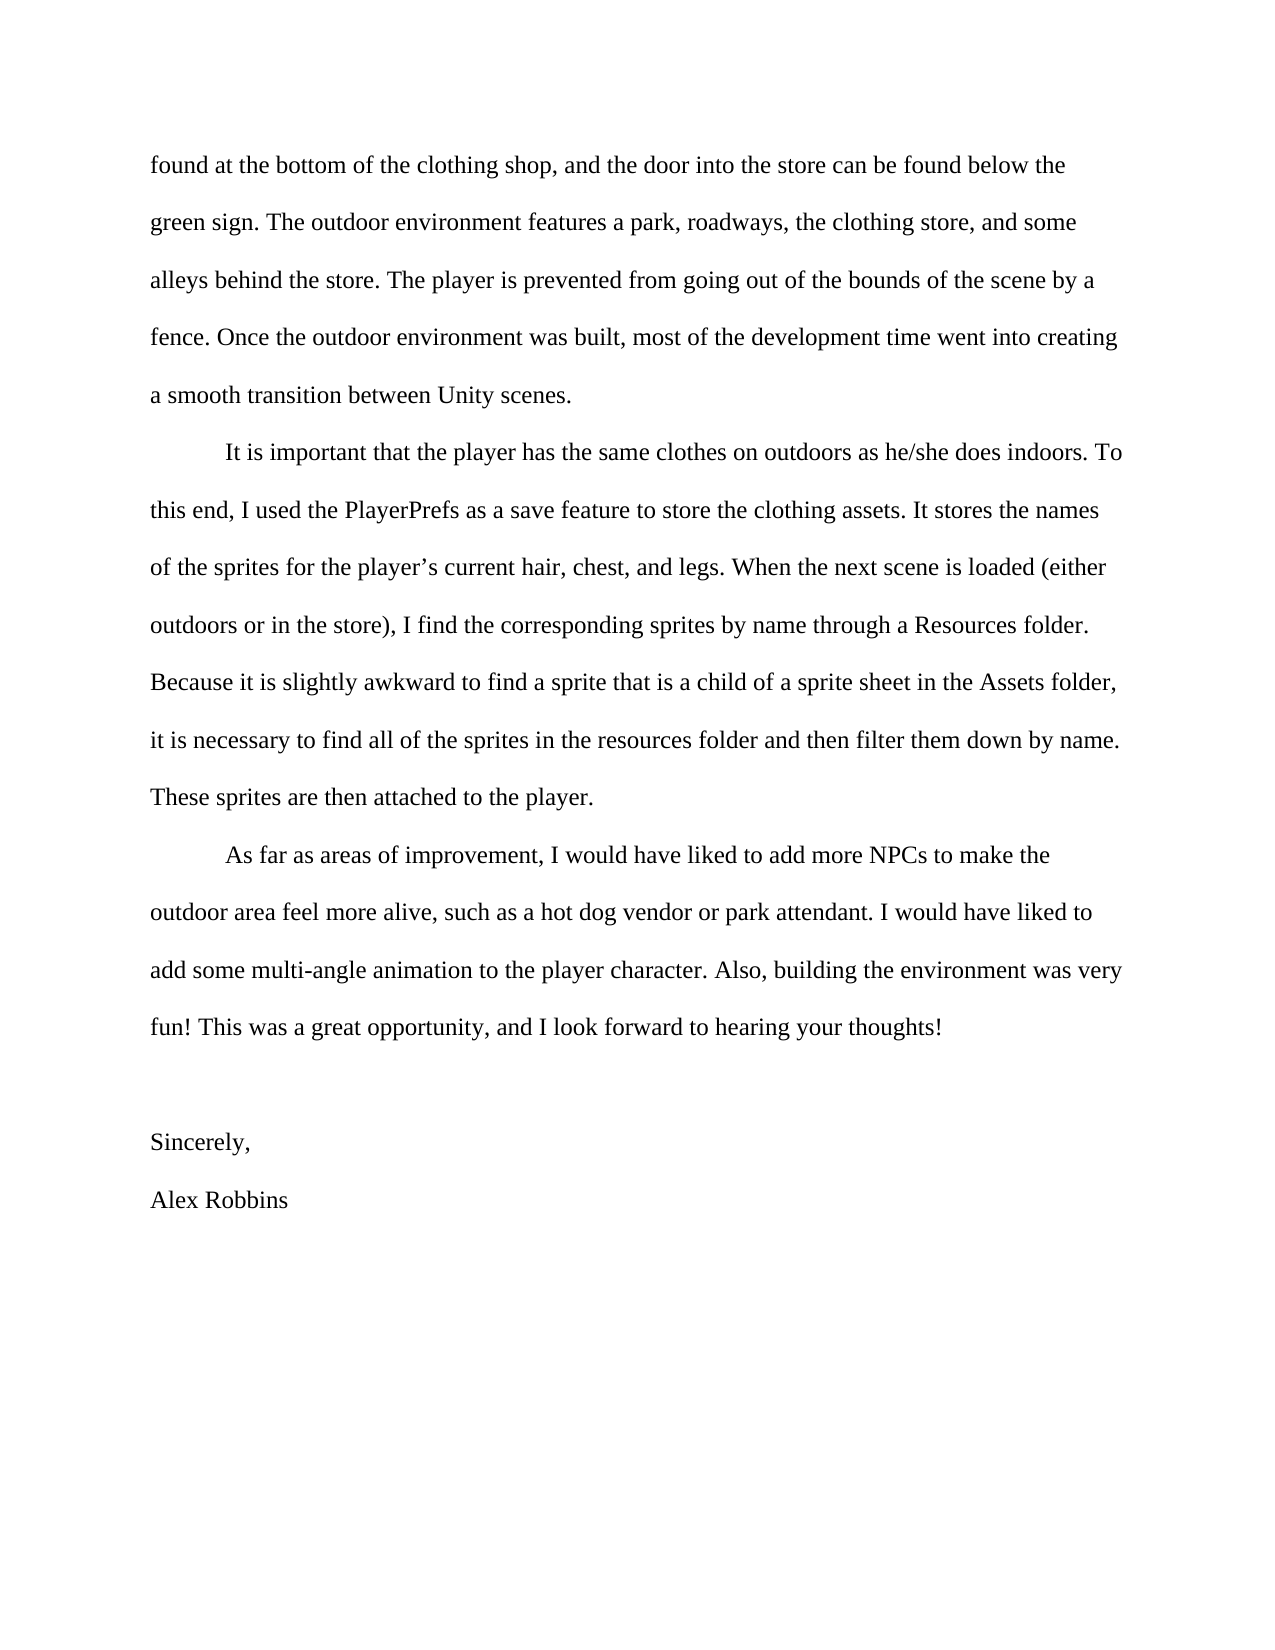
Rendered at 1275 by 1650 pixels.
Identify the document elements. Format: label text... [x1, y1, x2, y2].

text As far as areas of improvement, I would have liked to add more NPCs to make the outdoor area feel more alive, such as a hot dog vendor or park attendant. I would have liked to add some multi-angle animation to the player character. Also, building the environment was very fun! This was a great opportunity, and I look forward to hearing your thoughts! [150, 840, 1125, 1041]
text Sincerely, [150, 1127, 1125, 1156]
text Alex Robbins [150, 1185, 1125, 1214]
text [150, 150, 1125, 409]
text It is important that the player has the same clothes on outdoors as he/she does indoors. To this end, I used the PlayerPrefs as a save feature to store the clothing assets. It stores the names of the sprites for the player’s current hair, chest, and legs. When the next scene is loaded (either outdoors or in the store), I find the corresponding sprites by name through a Resources folder. Because it is slightly awkward to find a sprite that is a child of a sprite sheet in the Assets folder, it is necessary to find all of the sprites in the resources folder and then filter them down by name. These sprites are then attached to the player. [150, 437, 1125, 811]
